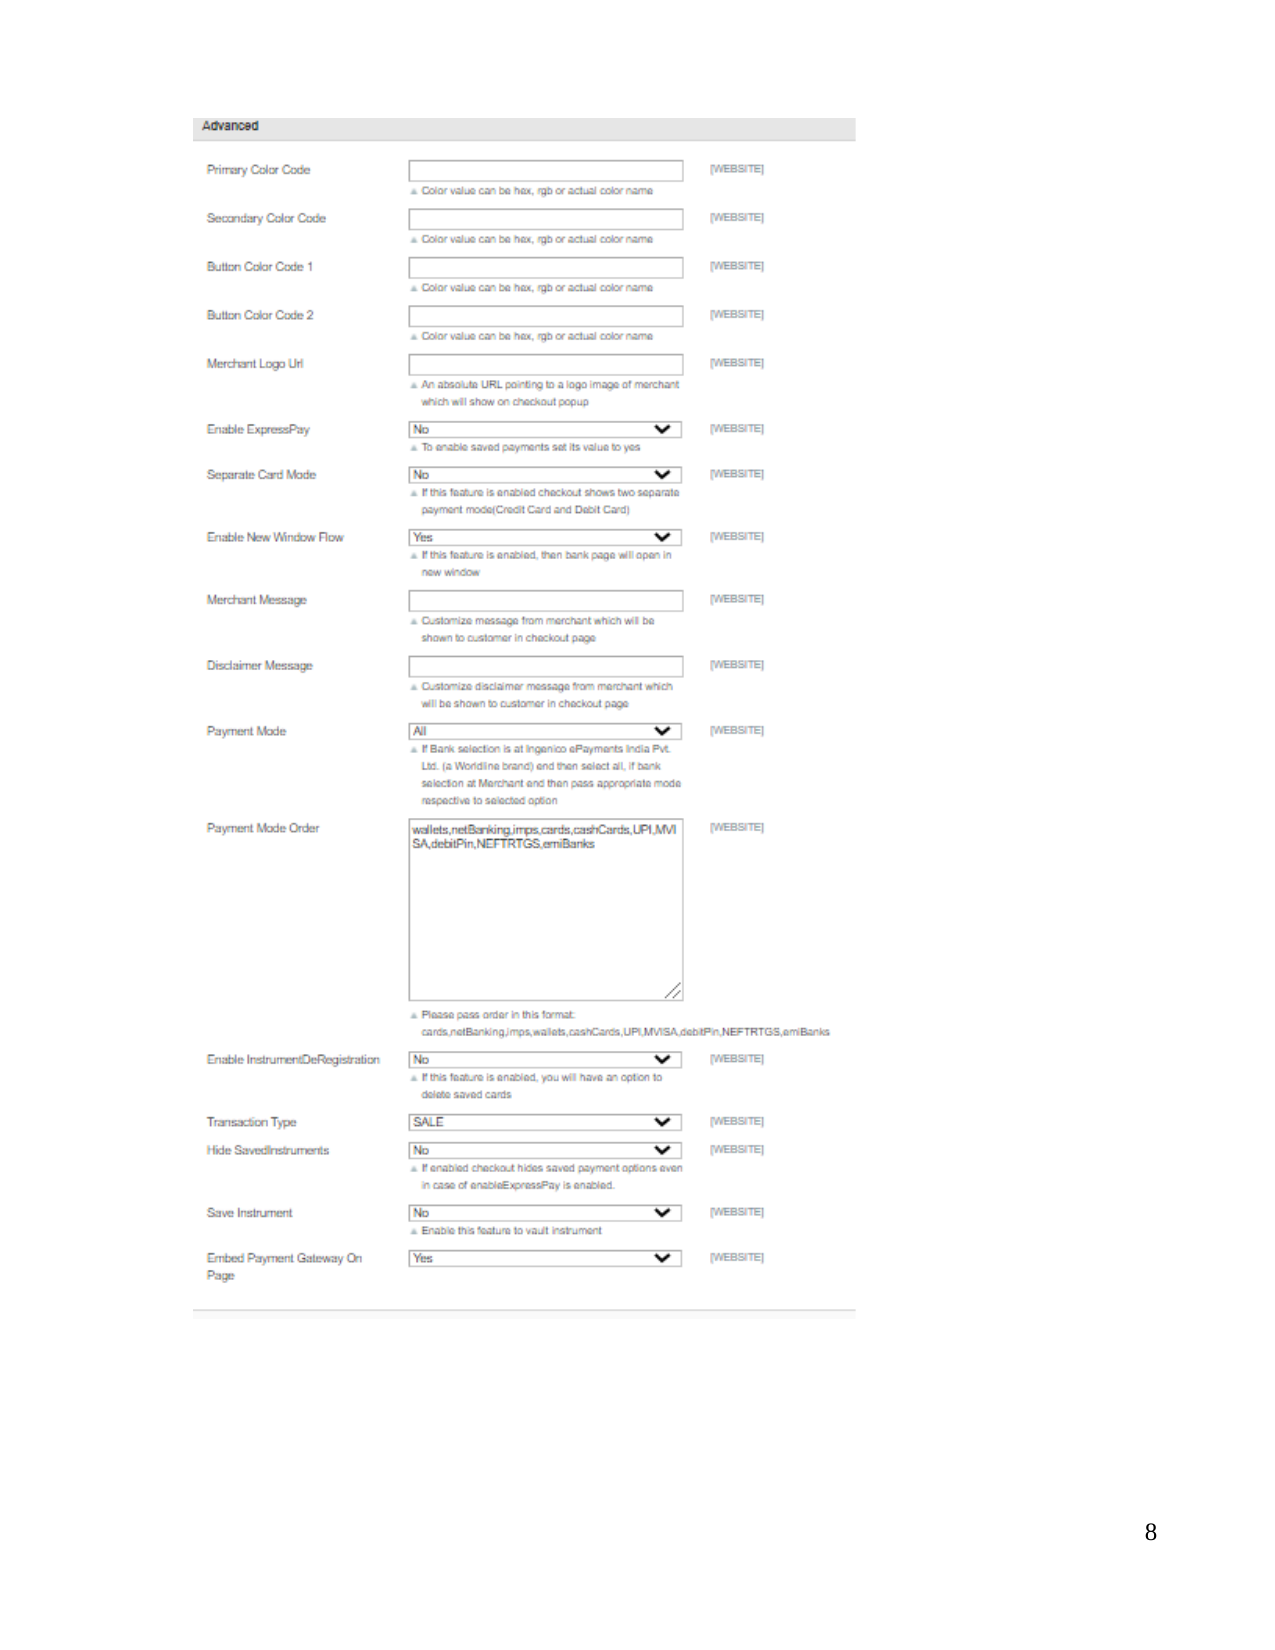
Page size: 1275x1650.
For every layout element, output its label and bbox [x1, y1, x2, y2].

picture [193, 118, 856, 1319]
